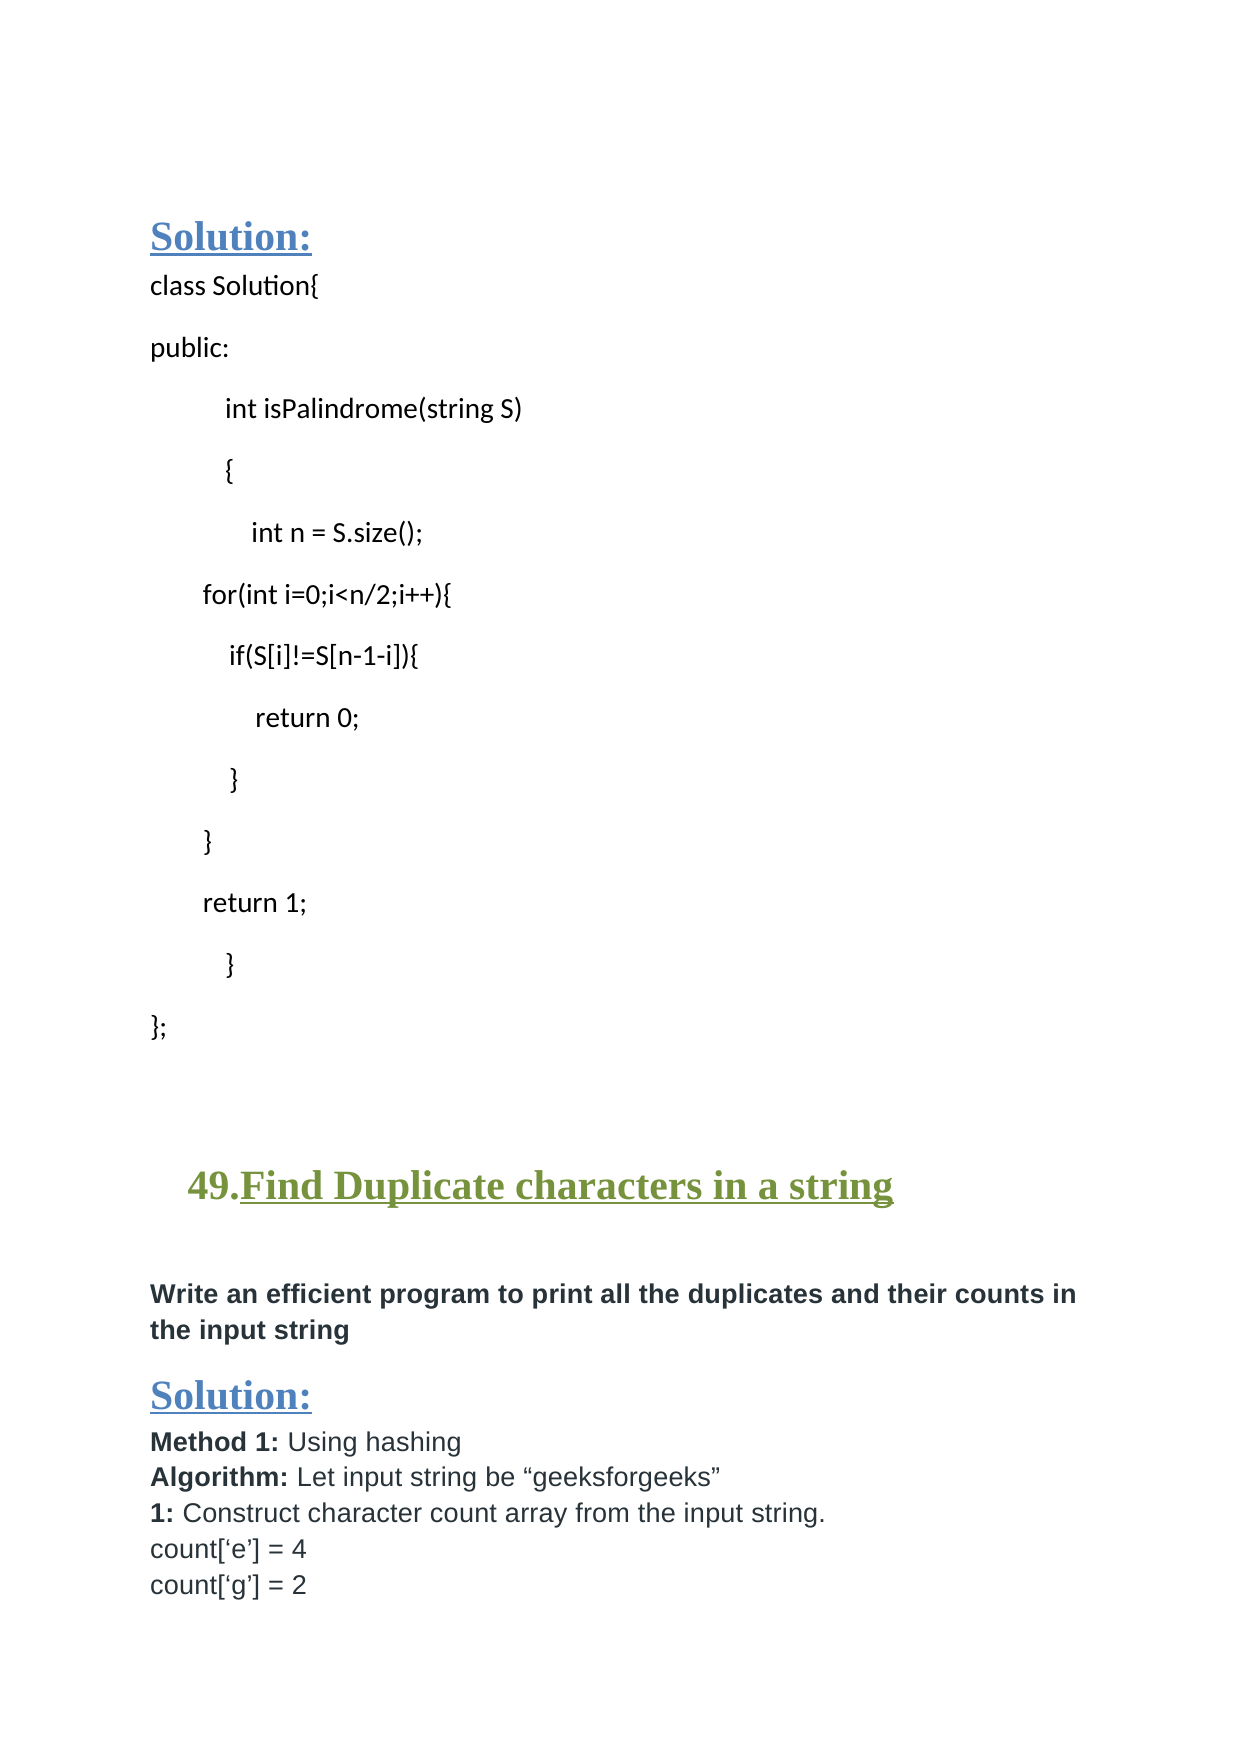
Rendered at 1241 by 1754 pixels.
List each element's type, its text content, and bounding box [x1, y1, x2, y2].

text public: [150, 329, 1090, 364]
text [150, 1426, 1090, 1601]
text for(int i=0;i<n/2;i++){ [150, 576, 1090, 611]
text Write an efficient program to print all the duplicates and their counts in the input string [150, 1278, 1090, 1345]
text class Solution{ [150, 267, 1090, 302]
text return 1; [150, 884, 1090, 920]
subtitle Find Duplicate characters in a string [187, 1161, 1090, 1209]
text if(S[i]!=S[n-1-i]){ [150, 637, 1090, 673]
text } [150, 761, 1090, 797]
subtitle Solution: [150, 1370, 1090, 1418]
text { [150, 452, 1090, 488]
text int n = S.size(); [150, 514, 1090, 549]
text return 0; [150, 699, 1090, 735]
text } [150, 946, 1090, 982]
text } [150, 823, 1090, 858]
text }; [150, 1008, 1090, 1044]
subtitle Solution: [150, 212, 1090, 260]
text int isPalindrome(string S) [150, 390, 1090, 426]
